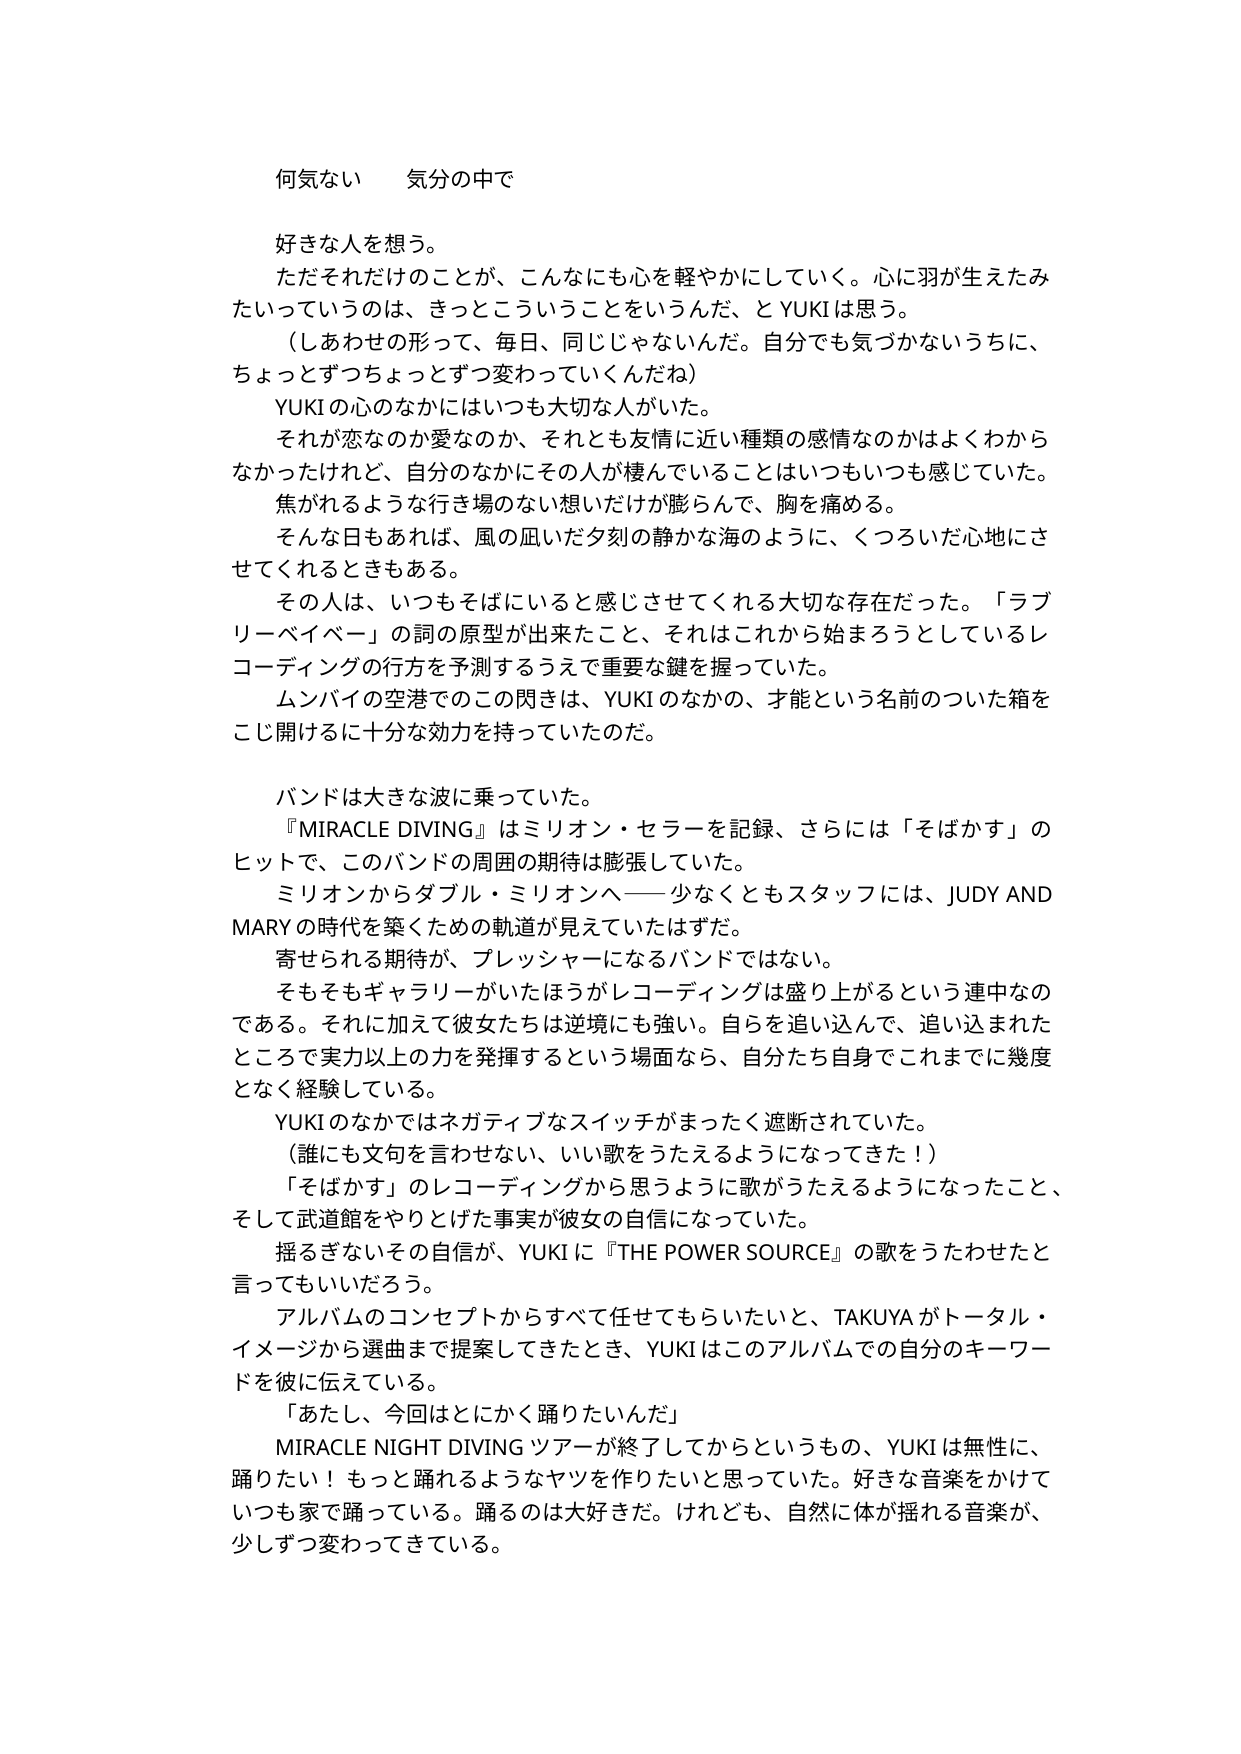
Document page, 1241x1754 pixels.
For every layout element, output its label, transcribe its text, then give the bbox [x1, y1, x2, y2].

text YUKIの心のなかにはいつも大切な人がいた。 [231, 389, 1053, 422]
text 『MIRACLE DIVING』はミリオン・セラーを記録、さらには「そばかす」のヒットで、このバンドの周囲の期待は膨張していた。 [231, 812, 1053, 877]
text 好きな人を想う。 [231, 227, 1053, 259]
text （誰にも文句を言わせない、いい歌をうたえるようになってきた！） [231, 1137, 1053, 1169]
text ただそれだけのことが、こんなにも心を軽やかにしていく。心に羽が生えたみたいっていうのは、きっとこういうことをいうんだ、とYUKIは思う。 [231, 259, 1053, 324]
text 揺るぎないその自信が、YUKIに『THE POWER SOURCE』の歌をうたわせたと言ってもいいだろう。 [231, 1234, 1053, 1299]
text MIRACLE NIGHT DIVINGツアーが終了してからというもの、YUKIは無性に、踊りたい！ もっと踊れるようなヤツを作りたいと思っていた。好きな音楽をかけていつも家で踊っている。踊るのは大好きだ。けれども、自然に体が揺れる音楽が、少しずつ変わってきている。 [231, 1429, 1053, 1559]
text ムンバイの空港でのこの閃きは、YUKIのなかの、才能という名前のついた箱をこじ開けるに十分な効力を持っていたのだ。 [231, 682, 1053, 747]
text バンドは大きな波に乗っていた。 [231, 779, 1053, 812]
text 「そばかす」のレコーディングから思うように歌がうたえるようになったこと、そして武道館をやりとげた事実が彼女の自信になっていた。 [231, 1169, 1053, 1234]
text YUKIのなかではネガティブなスイッチがまったく遮断されていた。 [231, 1104, 1053, 1137]
text 何気ない 気分の中で [231, 162, 1053, 194]
text そもそもギャラリーがいたほうがレコーディングは盛り上がるという連中なのである。それに加えて彼女たちは逆境にも強い。自らを追い込んで、追い込まれたところで実力以上の力を発揮するという場面なら、自分たち自身でこれまでに幾度となく経験している。 [231, 974, 1053, 1104]
text それが恋なのか愛なのか、それとも友情に近い種類の感情なのかはよくわからなかったけれど、自分のなかにその人が棲んでいることはいつもいつも感じていた。 [231, 422, 1053, 487]
text 焦がれるような行き場のない想いだけが膨らんで、胸を痛める。 [231, 487, 1053, 519]
text アルバムのコンセプトからすべて任せてもらいたいと、TAKUYAがトータル・イメージから選曲まで提案してきたとき、YUKIはこのアルバムでの自分のキーワードを彼に伝えている。 [231, 1299, 1053, 1397]
text （しあわせの形って、毎日、同じじゃないんだ。自分でも気づかないうちに、ちょっとずつちょっとずつ変わっていくんだね） [231, 324, 1053, 389]
text 「あたし、今回はとにかく踊りたいんだ」 [231, 1397, 1053, 1429]
text その人は、いつもそばにいると感じさせてくれる大切な存在だった。「ラブリーベイベー」の詞の原型が出来たこと、それはこれから始まろうとしているレコーディングの行方を予測するうえで重要な鍵を握っていた。 [231, 584, 1053, 682]
text そんな日もあれば、風の凪いだ夕刻の静かな海のように、くつろいだ心地にさせてくれるときもある。 [231, 519, 1053, 584]
text 寄せられる期待が、プレッシャーになるバンドではない。 [231, 942, 1053, 974]
text ミリオンからダブル・ミリオンへ——少なくともスタッフには、JUDY AND MARYの時代を築くための軌道が見えていたはずだ。 [231, 877, 1053, 942]
